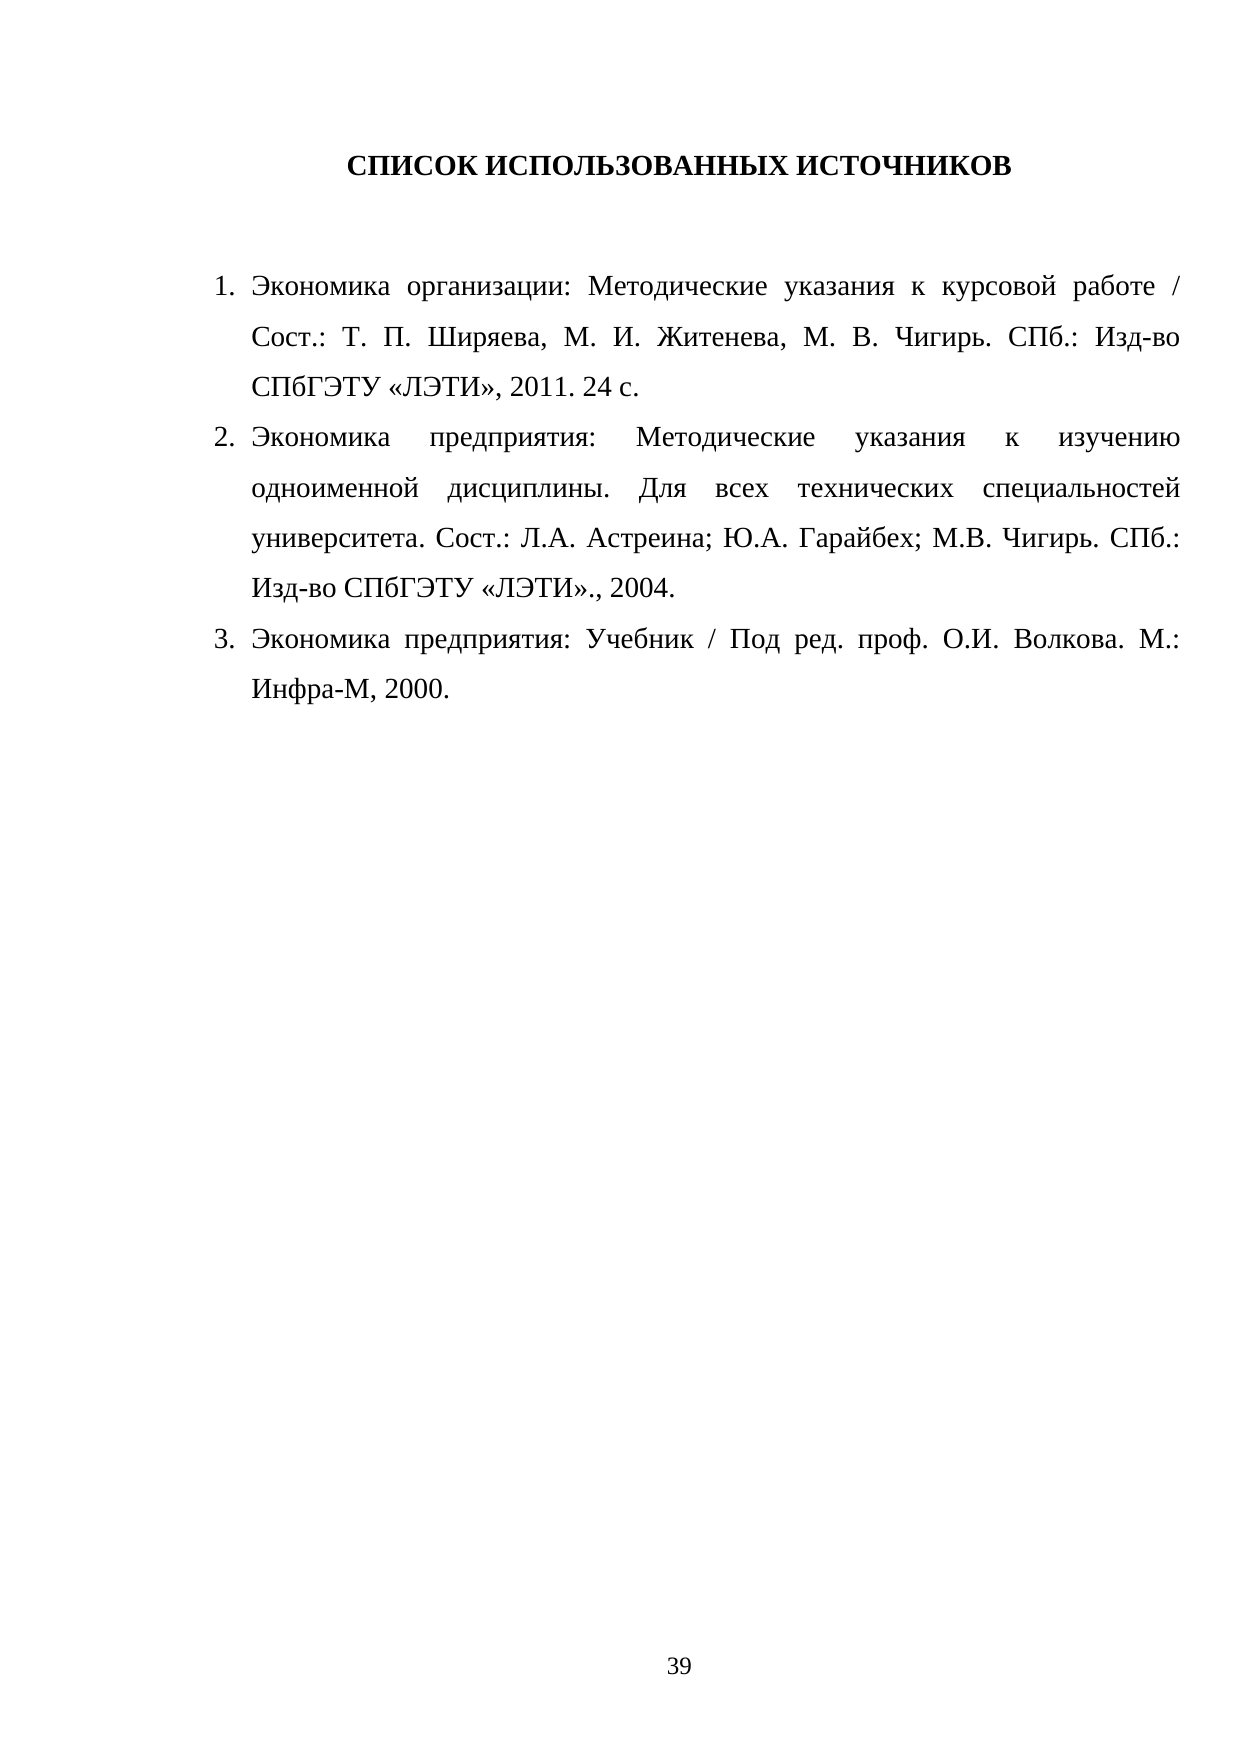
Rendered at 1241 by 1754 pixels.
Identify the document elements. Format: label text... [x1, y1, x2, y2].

list Экономика организации: Методические указания к курсовой работе / Сост.: Т. П. Ширяева, М. И. Житенева, М. В. Чигирь. СПб.: Изд-во СПбГЭТУ «ЛЭТИ», 2011. 24 с. [213, 268, 1181, 403]
list Экономика предприятия: Методические указания к изучению одноименной дисциплины. Для всех технических специальностей университета. Сост.: Л.А. Астреина; Ю.А. Гарайбех; М.В. Чигирь. СПб.: Изд-во СПбГЭТУ «ЛЭТИ»., 2004. [213, 419, 1181, 604]
subtitle СПИСОК ИСПОЛЬЗОВАННЫХ ИСТОЧНИКОВ [177, 148, 1181, 181]
list Экономика предприятия: Учебник / Под ред. проф. О.И. Волкова. М.: Инфра-М, 2000. [213, 621, 1181, 704]
